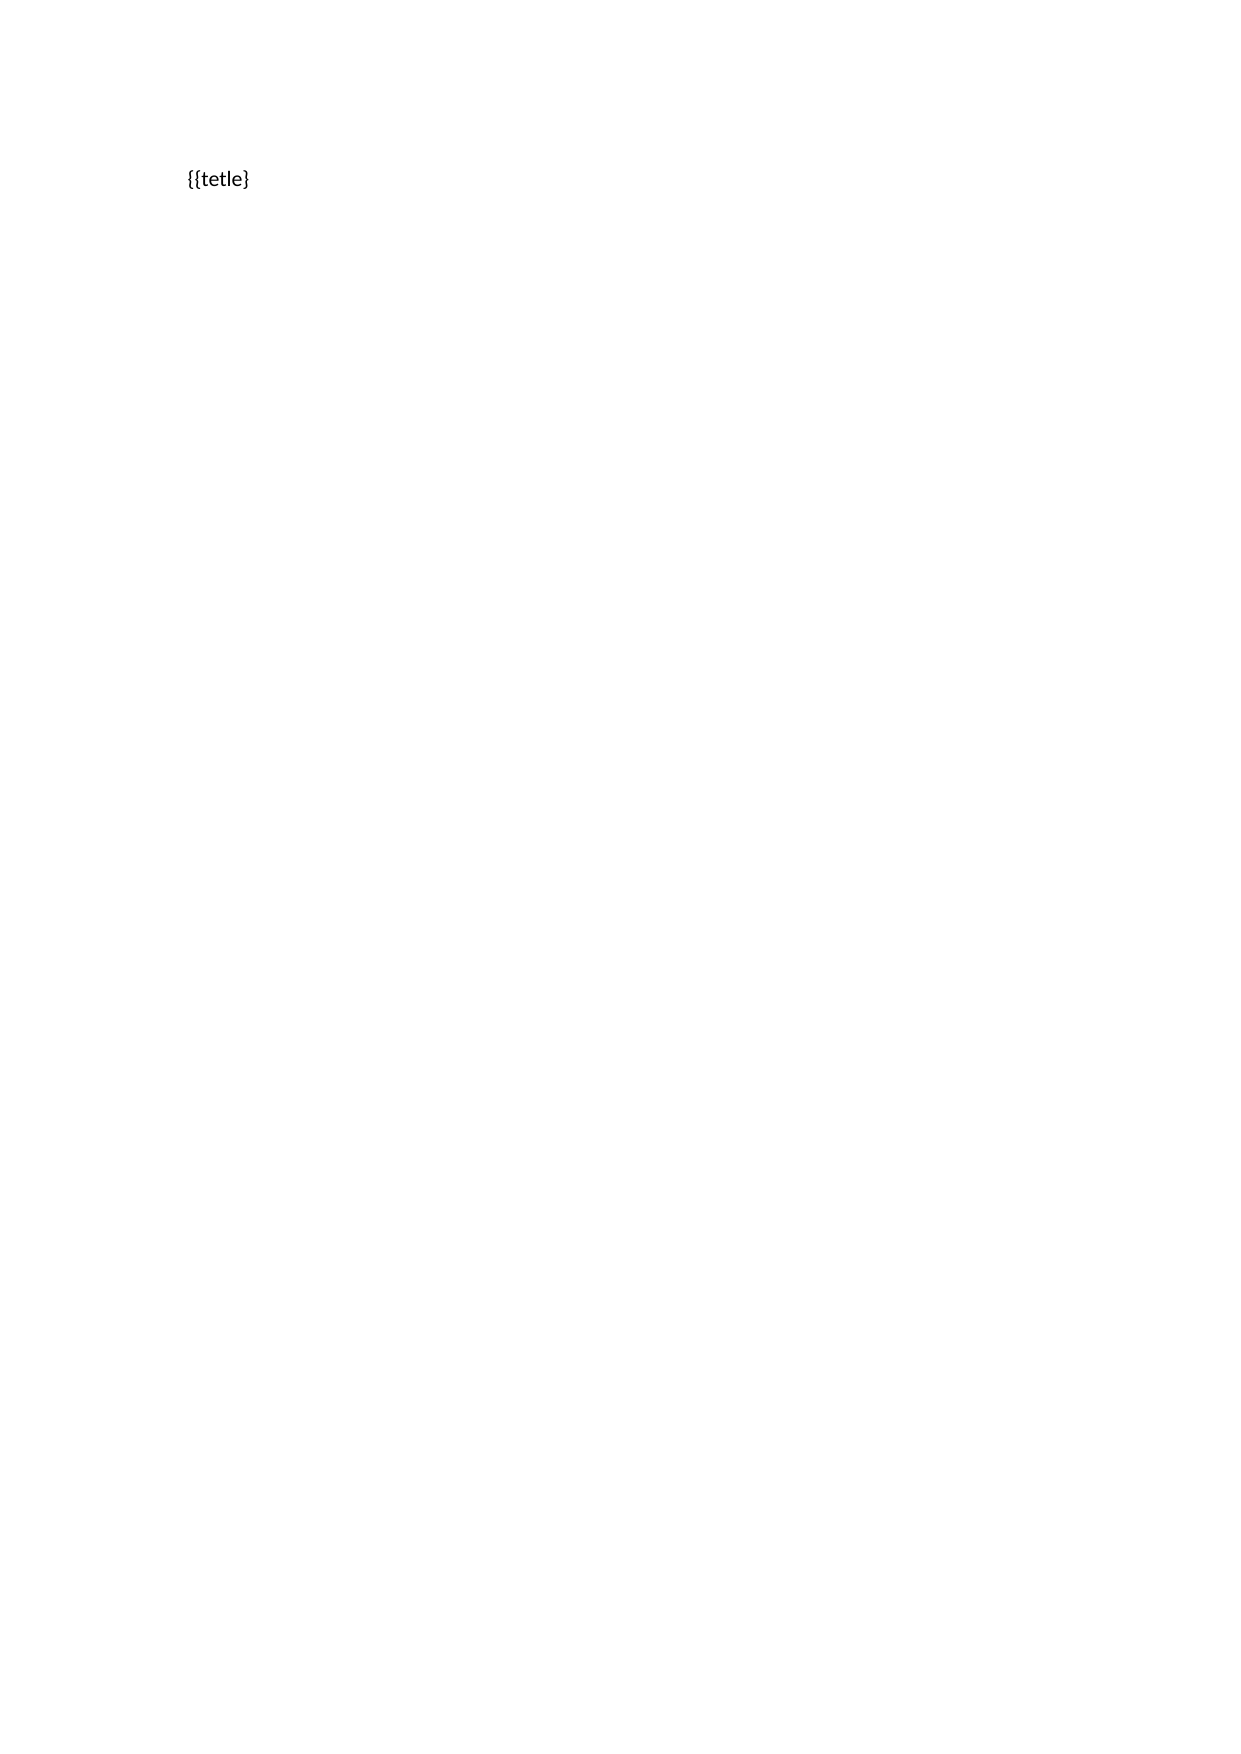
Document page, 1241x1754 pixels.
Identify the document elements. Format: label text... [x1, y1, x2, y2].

text {{tetle} [187, 162, 1053, 194]
